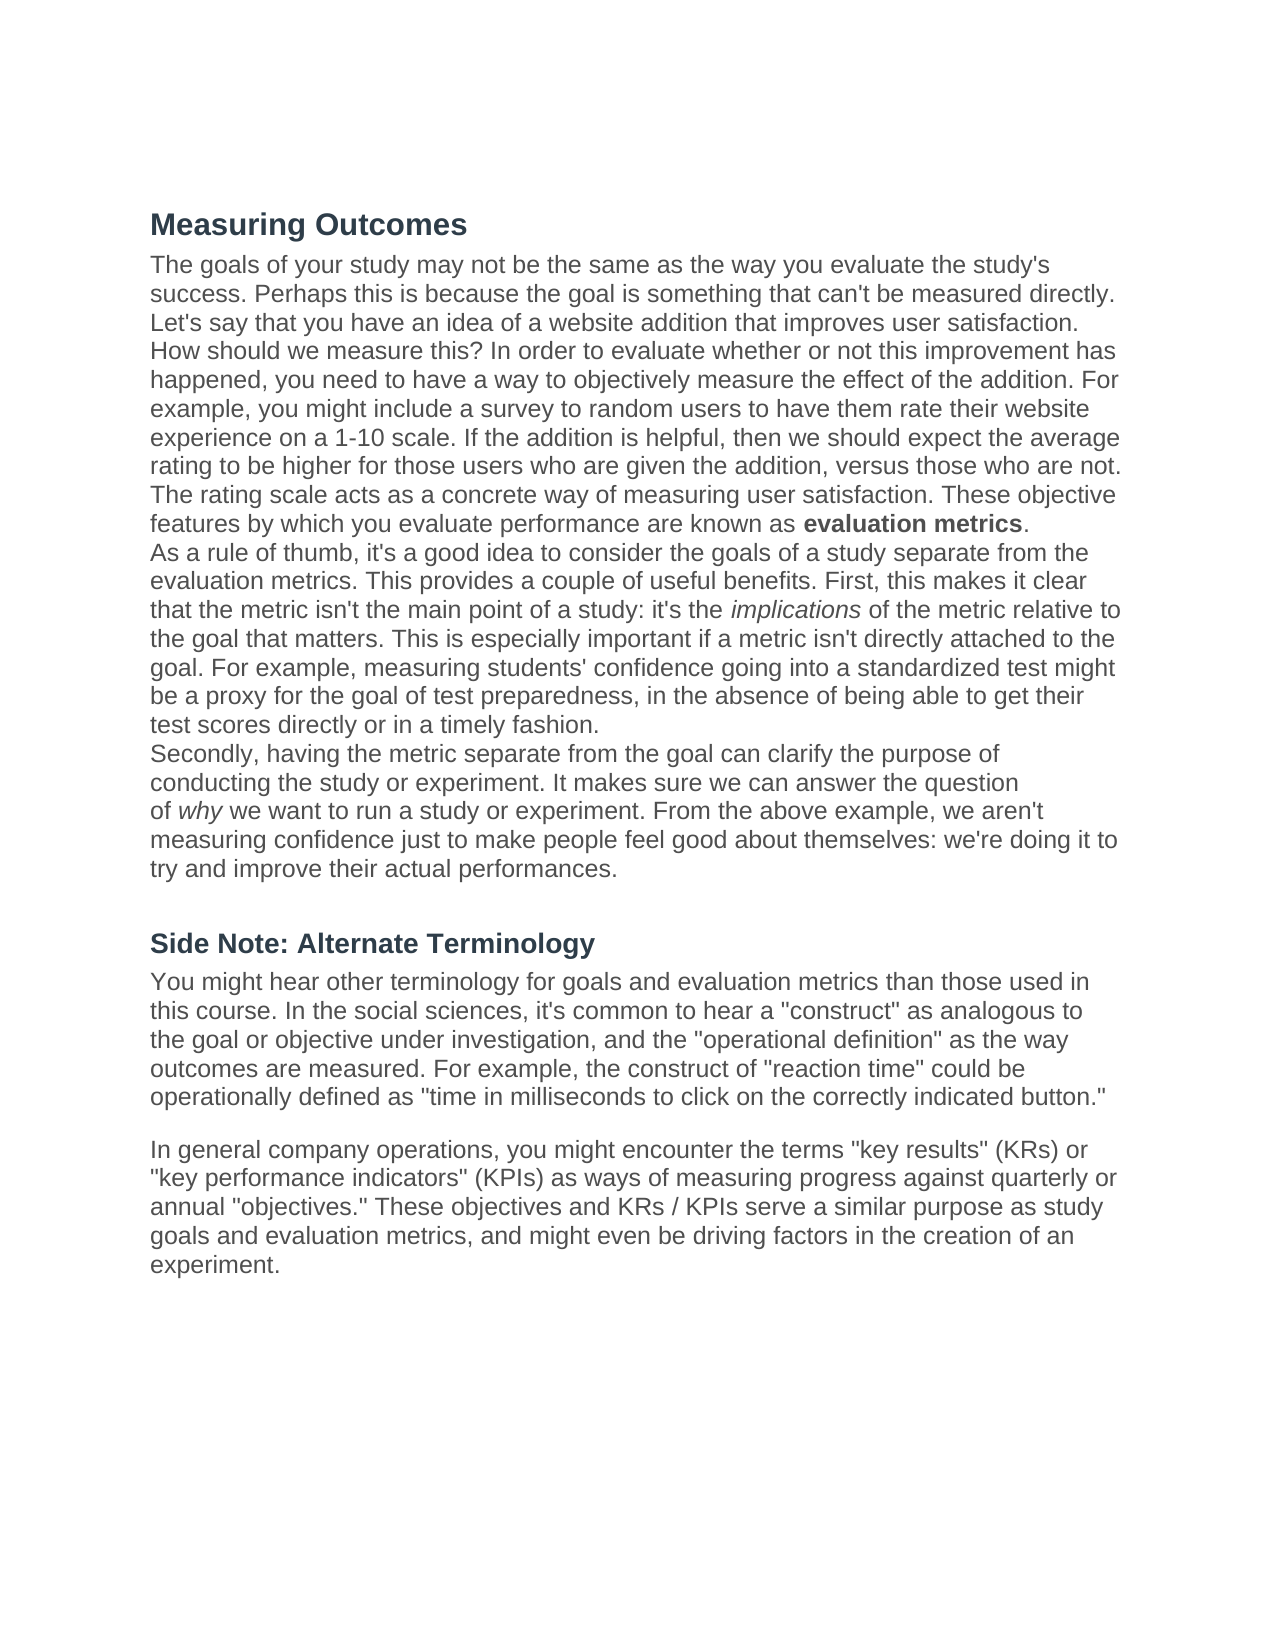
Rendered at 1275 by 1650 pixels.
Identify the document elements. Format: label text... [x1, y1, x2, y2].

text In general company operations, you might encounter the terms "key results" (KRs) or "key performance indicators" (KPIs) as ways of measuring progress against quarterly or annual "objectives." These objectives and KRs / KPIs serve a similar purpose as study goals and evaluation metrics, and might even be driving factors in the creation of an experiment. [150, 1134, 1125, 1278]
text As a rule of thumb, it's a good idea to consider the goals of a study separate from the evaluation metrics. This provides a couple of useful benefits. First, this makes it clear that the metric isn't the main point of a study: it's the implications of the metric relative to the goal that matters. This is especially important if a metric isn't directly attached to the goal. For example, measuring students' confidence going into a standardized test might be a proxy for the goal of test preparedness, in the absence of being able to get their test scores directly or in a timely fashion. [150, 537, 1125, 739]
text You might hear other terminology for goals and evaluation metrics than those used in this course. In the social sciences, it's common to hear a "construct" as analogous to the goal or objective under investigation, and the "operational definition" as the way outcomes are measured. For example, the construct of "reaction time" could be operationally defined as "time in milliseconds to click on the correctly indicated button." [150, 967, 1125, 1111]
subtitle Measuring Outcomes [150, 206, 1125, 242]
subtitle Side Note: Alternate Terminology [150, 926, 1125, 959]
text Secondly, having the metric separate from the goal can clarify the purpose of conducting the study or experiment. It makes sure we can answer the question of why we want to run a study or experiment. From the above example, we aren't measuring confidence just to make people feel good about themselves: we're doing it to try and improve their actual performances. [150, 739, 1125, 882]
text The goals of your study may not be the same as the way you evaluate the study's success. Perhaps this is because the goal is something that can't be measured directly. Let's say that you have an idea of a website addition that improves user satisfaction. How should we measure this? In order to evaluate whether or not this improvement has happened, you need to have a way to objectively measure the effect of the addition. For example, you might include a survey to random users to have them rate their website experience on a 1-10 scale. If the addition is helpful, then we should expect the average rating to be higher for those users who are given the addition, versus those who are not. The rating scale acts as a concrete way of measuring user satisfaction. These objective features by which you evaluate performance are known as evaluation metrics. [150, 250, 1125, 537]
